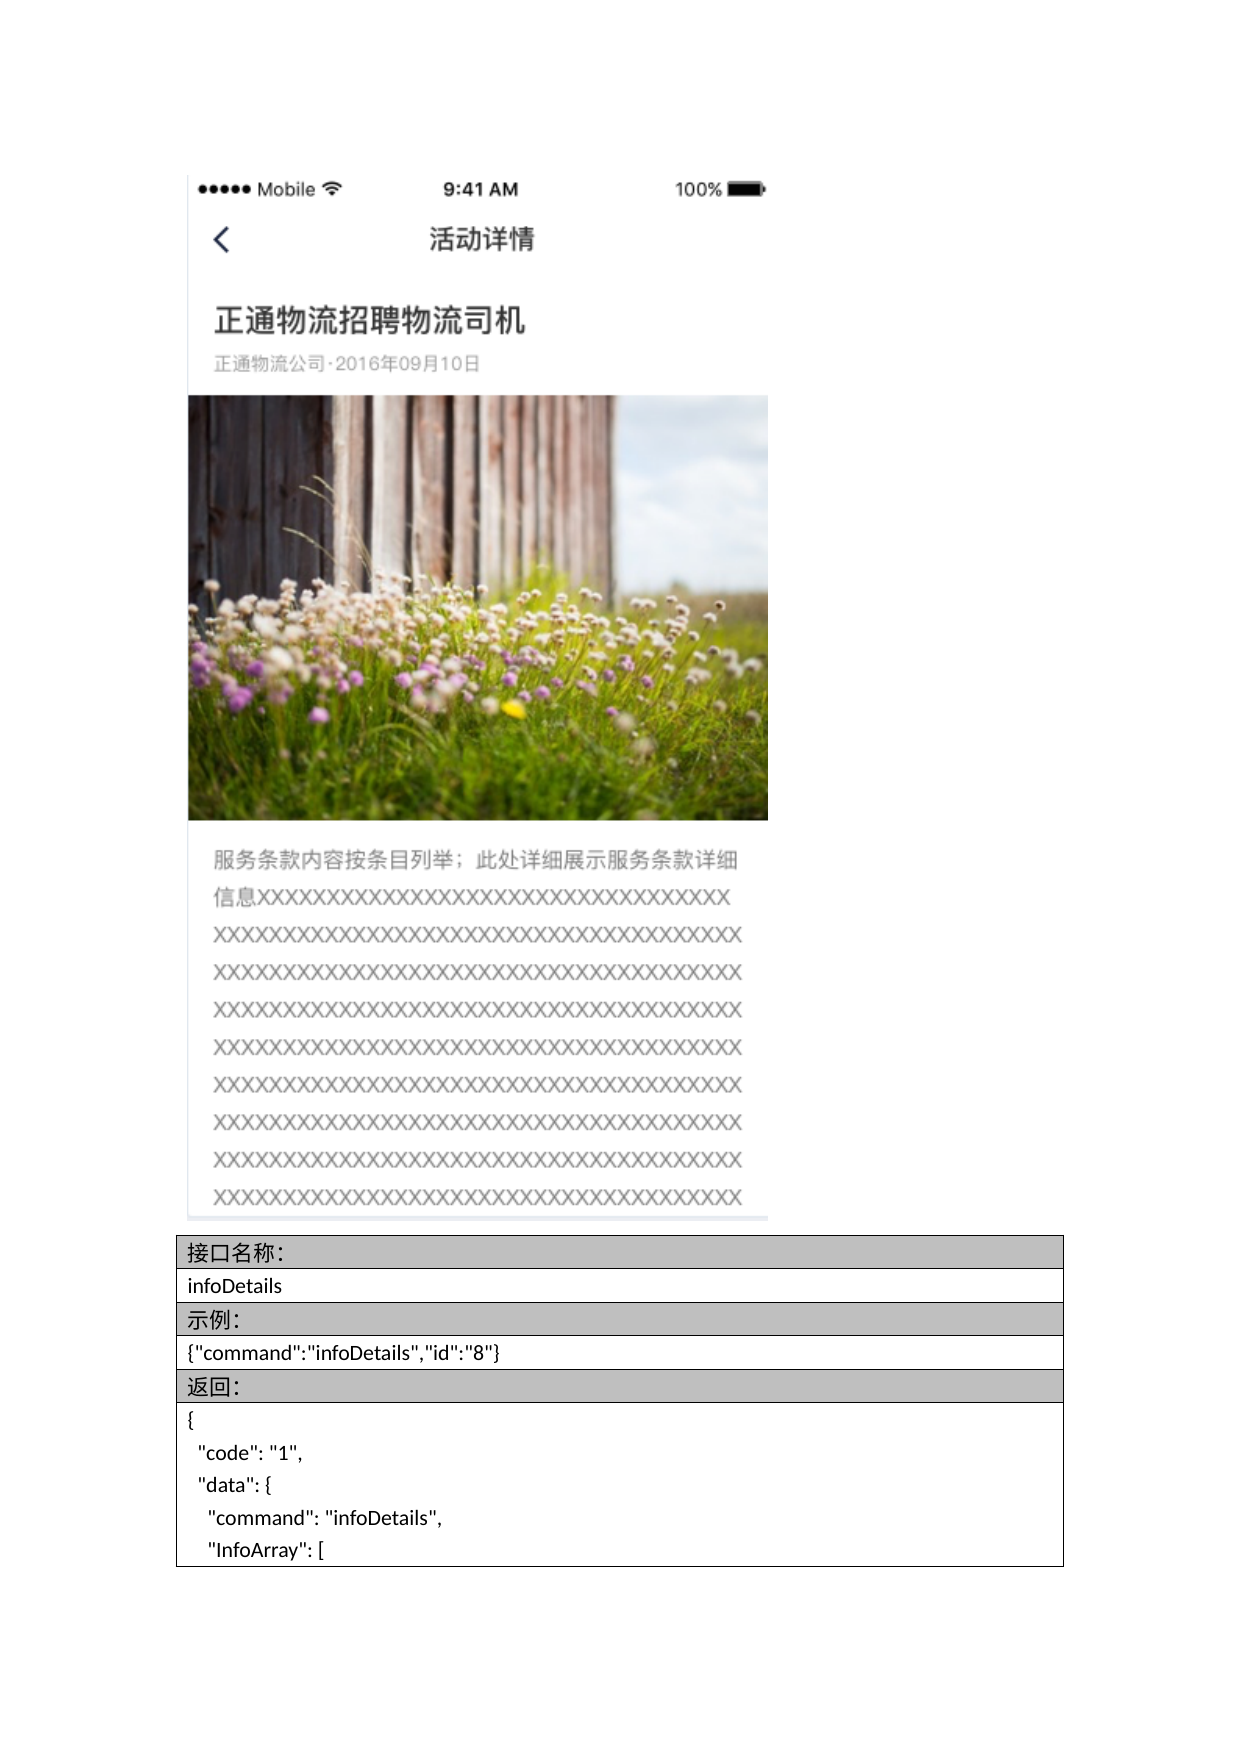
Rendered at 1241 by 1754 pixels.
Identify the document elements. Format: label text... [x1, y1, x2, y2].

table_cell 返回： [177, 1370, 1063, 1402]
table_cell {"command":"infoDetails","id":"8"} [177, 1336, 1063, 1369]
picture [187, 175, 768, 1221]
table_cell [177, 1403, 1063, 1566]
table_cell infoDetails [177, 1269, 1063, 1302]
table_header 接口名称： [177, 1236, 1063, 1268]
table_cell 示例： [177, 1303, 1063, 1335]
